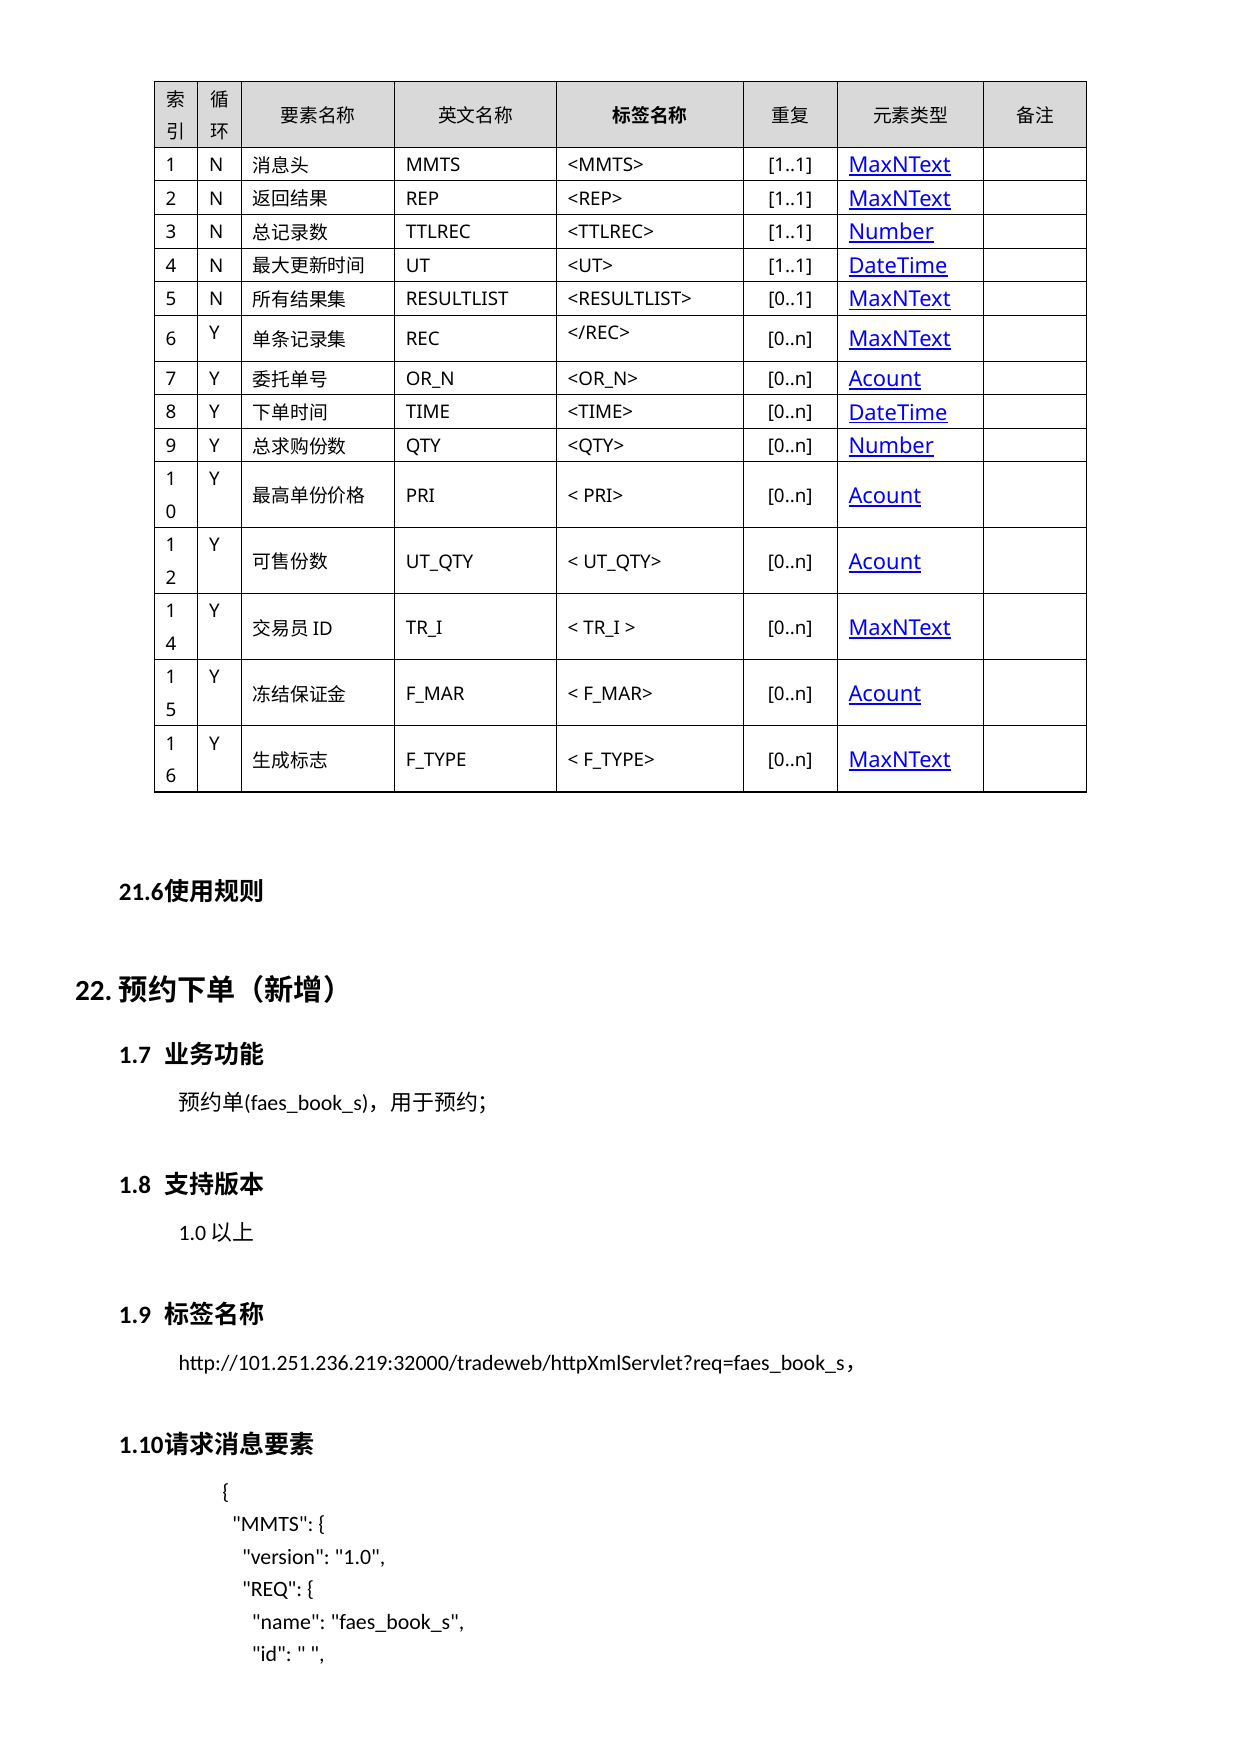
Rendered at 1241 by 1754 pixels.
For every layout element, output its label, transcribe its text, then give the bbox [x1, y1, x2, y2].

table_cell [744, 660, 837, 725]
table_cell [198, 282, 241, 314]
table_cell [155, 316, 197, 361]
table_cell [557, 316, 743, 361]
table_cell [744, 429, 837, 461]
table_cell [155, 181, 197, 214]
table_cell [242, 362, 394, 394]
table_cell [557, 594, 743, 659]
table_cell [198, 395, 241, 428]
list "name": "faes_book_s", [178, 1605, 1165, 1637]
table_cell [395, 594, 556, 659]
list "id": " ", [178, 1637, 1165, 1670]
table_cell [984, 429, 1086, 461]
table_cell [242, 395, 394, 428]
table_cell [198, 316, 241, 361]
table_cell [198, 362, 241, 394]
list 支持版本 [119, 1150, 1165, 1215]
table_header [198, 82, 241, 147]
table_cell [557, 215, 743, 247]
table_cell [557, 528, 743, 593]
list "version": "1.0", [178, 1540, 1165, 1572]
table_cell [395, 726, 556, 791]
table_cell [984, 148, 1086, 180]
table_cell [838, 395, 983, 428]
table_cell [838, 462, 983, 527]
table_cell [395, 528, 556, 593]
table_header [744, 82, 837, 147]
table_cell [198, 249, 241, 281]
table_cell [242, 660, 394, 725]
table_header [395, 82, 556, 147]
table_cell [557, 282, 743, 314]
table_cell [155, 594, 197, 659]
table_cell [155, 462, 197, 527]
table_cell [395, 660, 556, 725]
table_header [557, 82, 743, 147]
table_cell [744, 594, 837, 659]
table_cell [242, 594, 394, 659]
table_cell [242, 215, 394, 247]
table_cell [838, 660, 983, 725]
list 预约下单（新增） [75, 955, 1165, 1020]
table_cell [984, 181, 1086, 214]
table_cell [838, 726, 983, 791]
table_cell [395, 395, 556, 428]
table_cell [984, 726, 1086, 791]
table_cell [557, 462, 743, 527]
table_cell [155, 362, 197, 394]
list 预约单(faes_book_s)，用于预约； [178, 1085, 1165, 1117]
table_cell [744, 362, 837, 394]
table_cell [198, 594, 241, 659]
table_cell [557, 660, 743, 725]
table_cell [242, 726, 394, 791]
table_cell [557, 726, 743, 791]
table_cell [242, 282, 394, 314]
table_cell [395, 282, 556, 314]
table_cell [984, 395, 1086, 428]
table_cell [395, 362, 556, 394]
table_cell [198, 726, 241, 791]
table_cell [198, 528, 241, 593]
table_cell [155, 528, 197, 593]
list 业务功能 [119, 1020, 1165, 1085]
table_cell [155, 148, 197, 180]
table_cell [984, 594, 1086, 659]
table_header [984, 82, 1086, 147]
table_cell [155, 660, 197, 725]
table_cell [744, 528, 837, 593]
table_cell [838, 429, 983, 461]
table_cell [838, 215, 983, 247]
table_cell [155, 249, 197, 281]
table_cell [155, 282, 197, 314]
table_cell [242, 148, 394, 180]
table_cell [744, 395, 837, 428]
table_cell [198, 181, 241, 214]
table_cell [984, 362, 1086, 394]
list 使用规则 [119, 857, 1165, 922]
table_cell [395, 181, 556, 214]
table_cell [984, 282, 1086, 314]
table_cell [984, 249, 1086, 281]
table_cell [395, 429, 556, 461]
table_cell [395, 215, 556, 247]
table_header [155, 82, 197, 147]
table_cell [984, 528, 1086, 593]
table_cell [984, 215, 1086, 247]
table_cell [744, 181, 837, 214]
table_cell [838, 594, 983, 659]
list "REQ": { [178, 1572, 1165, 1605]
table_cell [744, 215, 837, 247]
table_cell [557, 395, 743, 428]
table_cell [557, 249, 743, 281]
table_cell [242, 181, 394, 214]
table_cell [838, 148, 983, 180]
list 1.0以上 [178, 1215, 1165, 1247]
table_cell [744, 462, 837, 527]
list 请求消息要素 [119, 1410, 1165, 1475]
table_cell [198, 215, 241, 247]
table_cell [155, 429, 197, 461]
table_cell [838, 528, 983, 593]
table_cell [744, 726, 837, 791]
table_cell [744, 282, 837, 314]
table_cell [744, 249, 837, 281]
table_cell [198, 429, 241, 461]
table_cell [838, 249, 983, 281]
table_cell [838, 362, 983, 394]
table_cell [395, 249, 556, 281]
list 标签名称 [119, 1280, 1165, 1345]
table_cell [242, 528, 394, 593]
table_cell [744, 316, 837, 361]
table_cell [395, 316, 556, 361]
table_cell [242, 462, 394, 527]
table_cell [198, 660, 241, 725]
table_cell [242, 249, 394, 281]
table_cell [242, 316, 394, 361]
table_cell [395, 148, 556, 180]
list http://101.251.236.219:32000/tradeweb/httpXmlServlet?req=faes_book_s， [178, 1345, 1165, 1377]
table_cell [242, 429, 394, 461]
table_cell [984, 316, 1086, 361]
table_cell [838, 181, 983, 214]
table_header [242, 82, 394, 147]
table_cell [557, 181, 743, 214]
list "MMTS": { [178, 1507, 1165, 1540]
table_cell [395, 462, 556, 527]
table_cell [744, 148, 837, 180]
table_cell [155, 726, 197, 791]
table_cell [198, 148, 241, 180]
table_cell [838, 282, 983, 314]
list { [178, 1475, 1165, 1507]
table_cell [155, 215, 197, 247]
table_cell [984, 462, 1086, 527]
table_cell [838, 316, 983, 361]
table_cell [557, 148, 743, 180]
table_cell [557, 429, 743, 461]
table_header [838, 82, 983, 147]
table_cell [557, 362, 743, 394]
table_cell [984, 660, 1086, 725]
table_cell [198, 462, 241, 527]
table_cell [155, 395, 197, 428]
